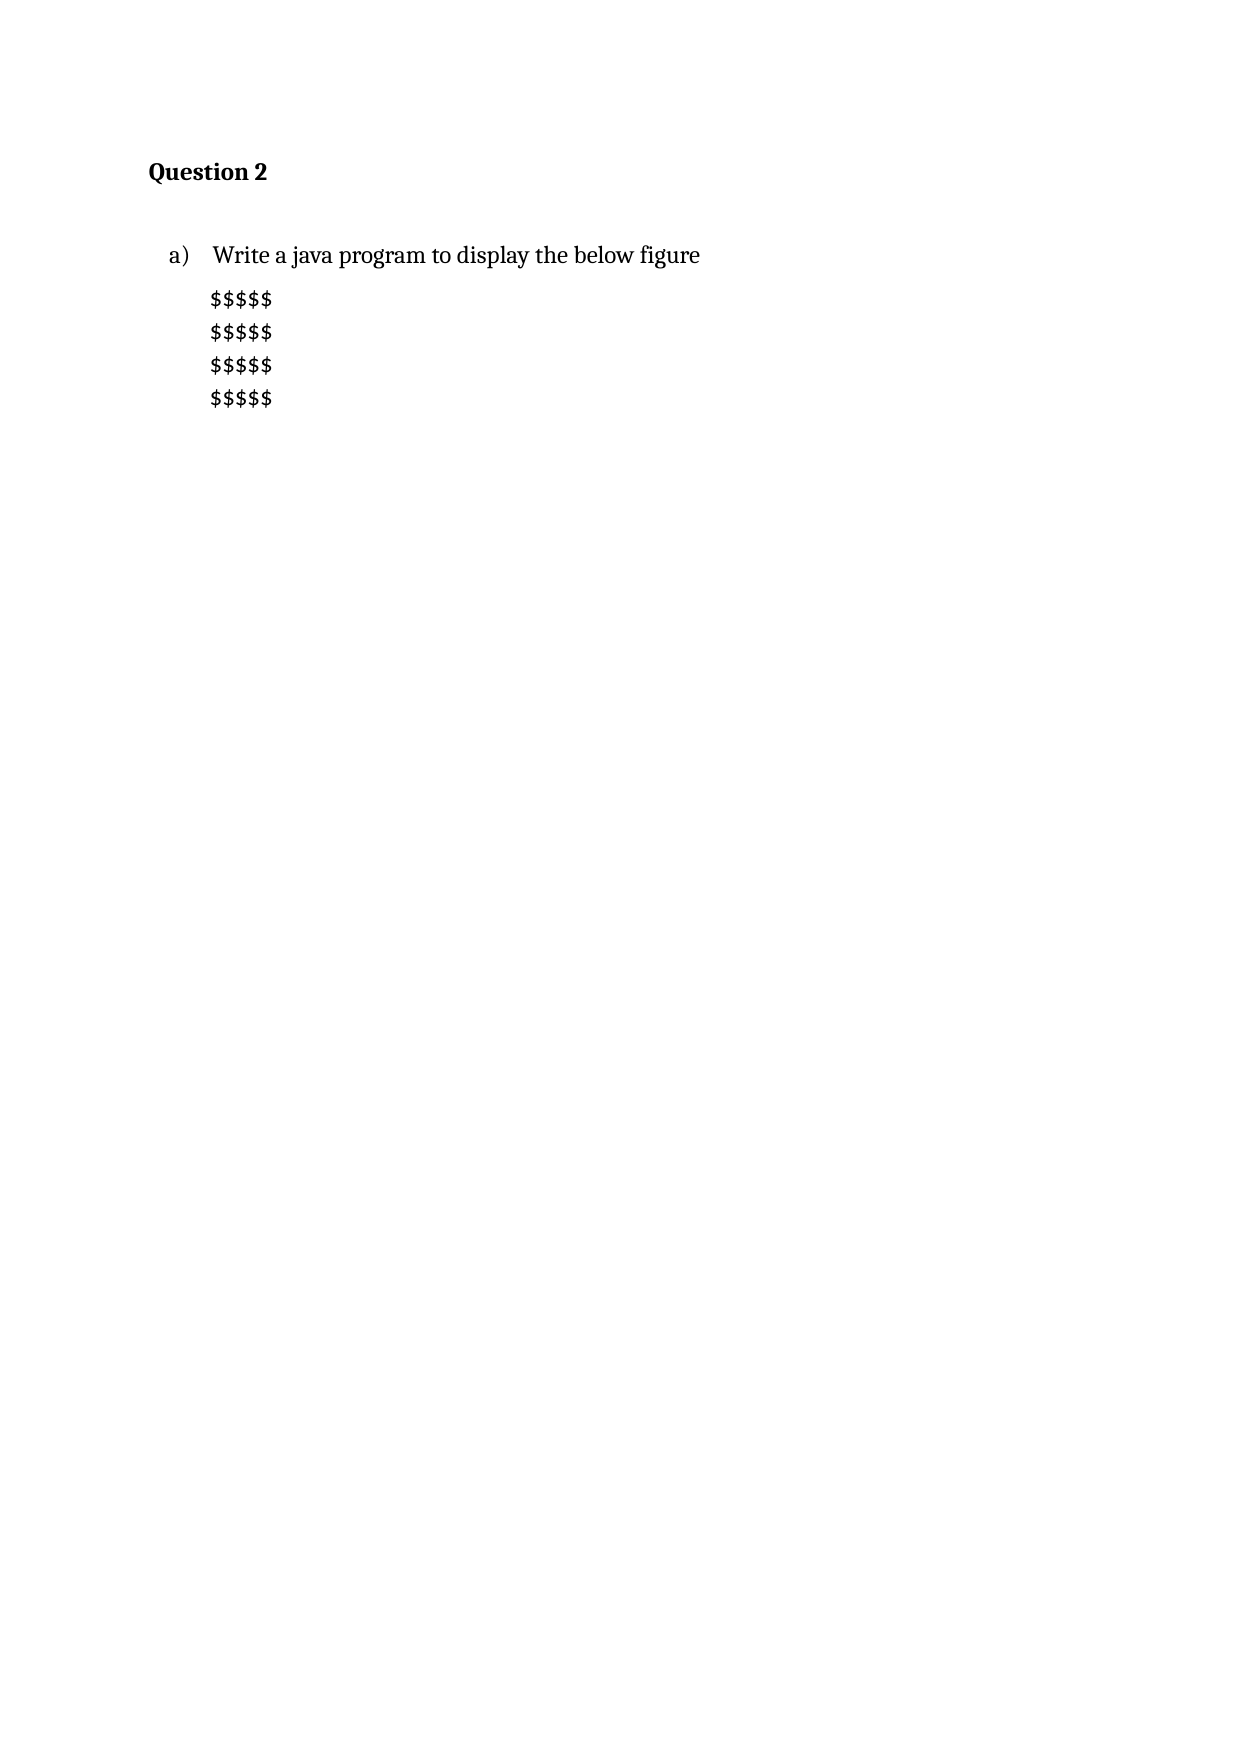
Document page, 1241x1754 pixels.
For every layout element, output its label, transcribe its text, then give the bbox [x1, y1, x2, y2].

text $$$$$ [209, 381, 1090, 411]
text $$$$$ [209, 315, 1090, 345]
text $$$$$ [209, 348, 1090, 378]
subtitle Question 2 [148, 158, 1090, 186]
text $$$$$ [209, 282, 1090, 312]
list Write a java program to display the below figure [169, 241, 1090, 270]
